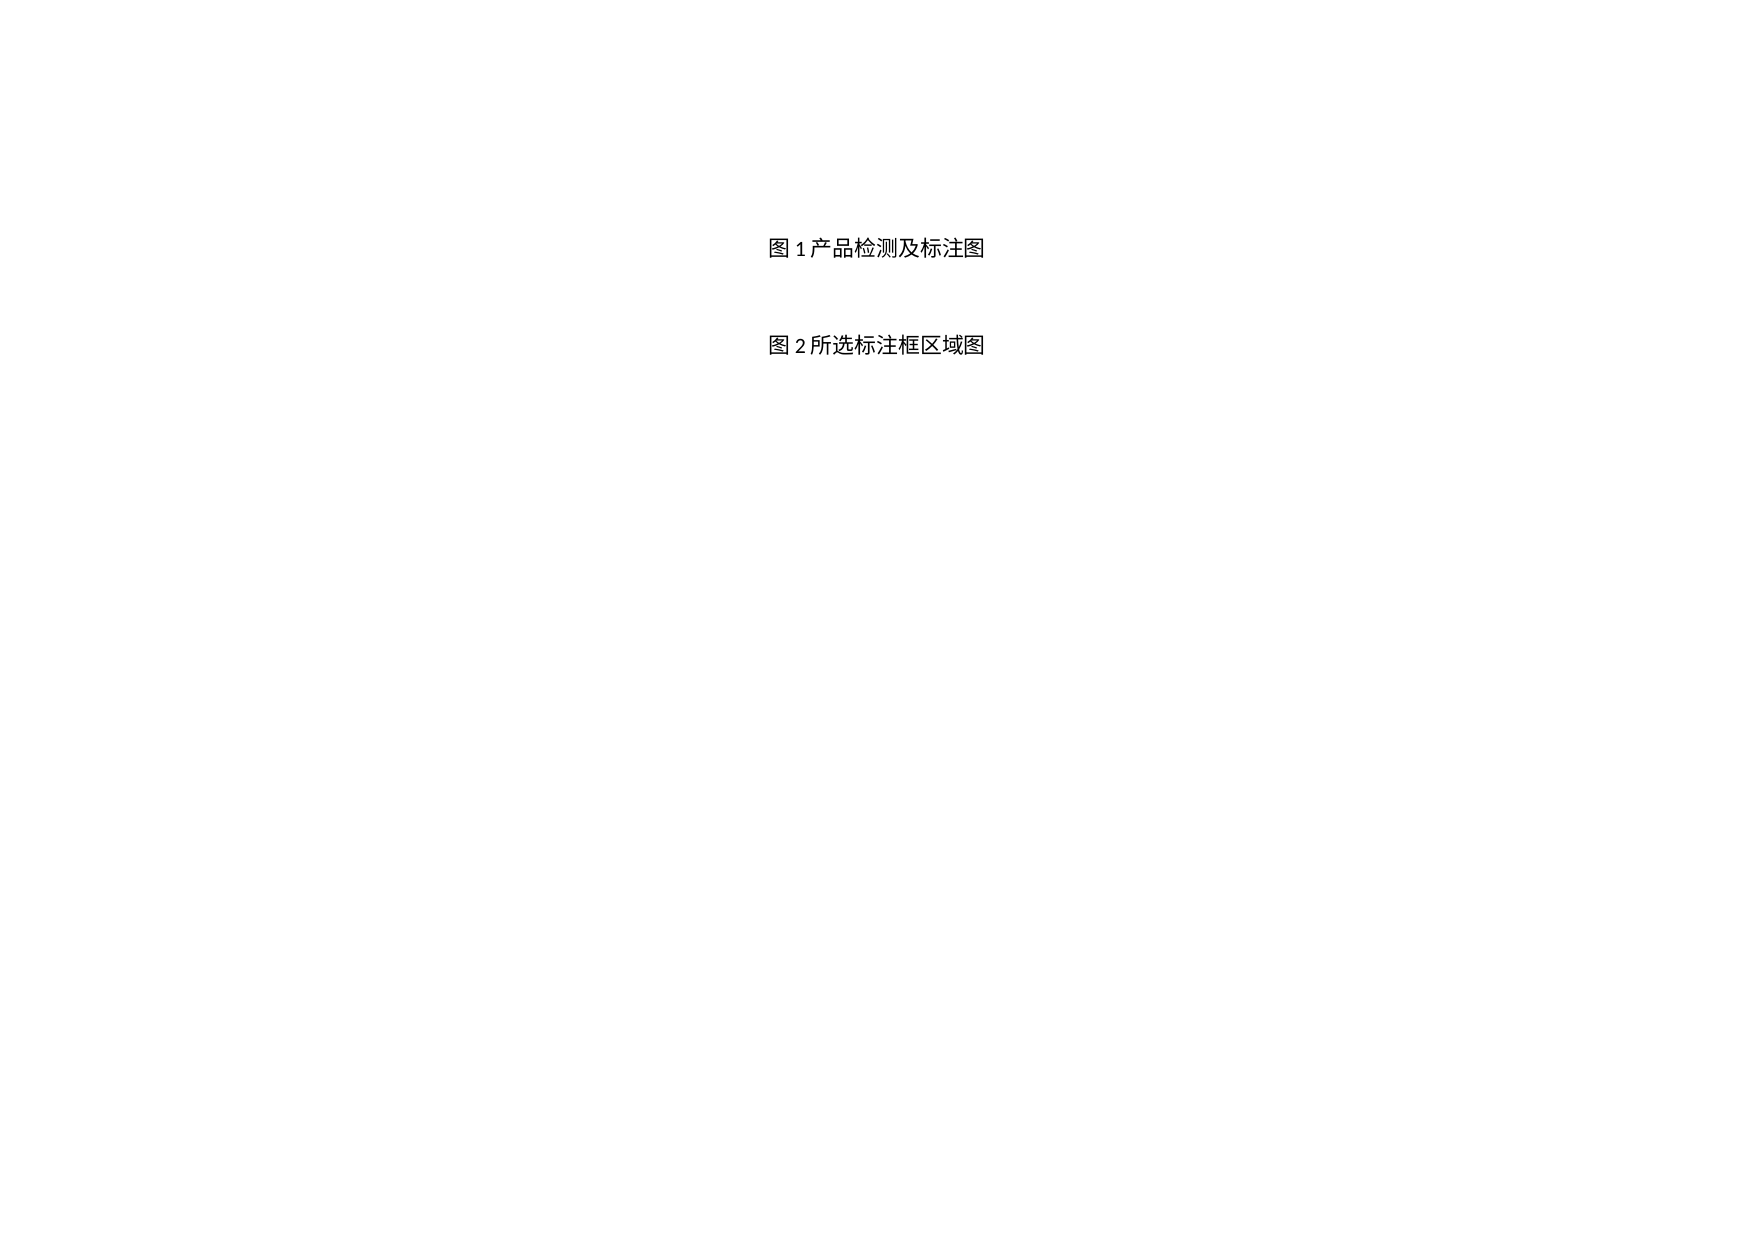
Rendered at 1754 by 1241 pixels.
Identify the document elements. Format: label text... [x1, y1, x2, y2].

text 图1 产品检测及标注图 [150, 230, 1604, 263]
text 图2 所选标注框区域图 [150, 328, 1604, 360]
